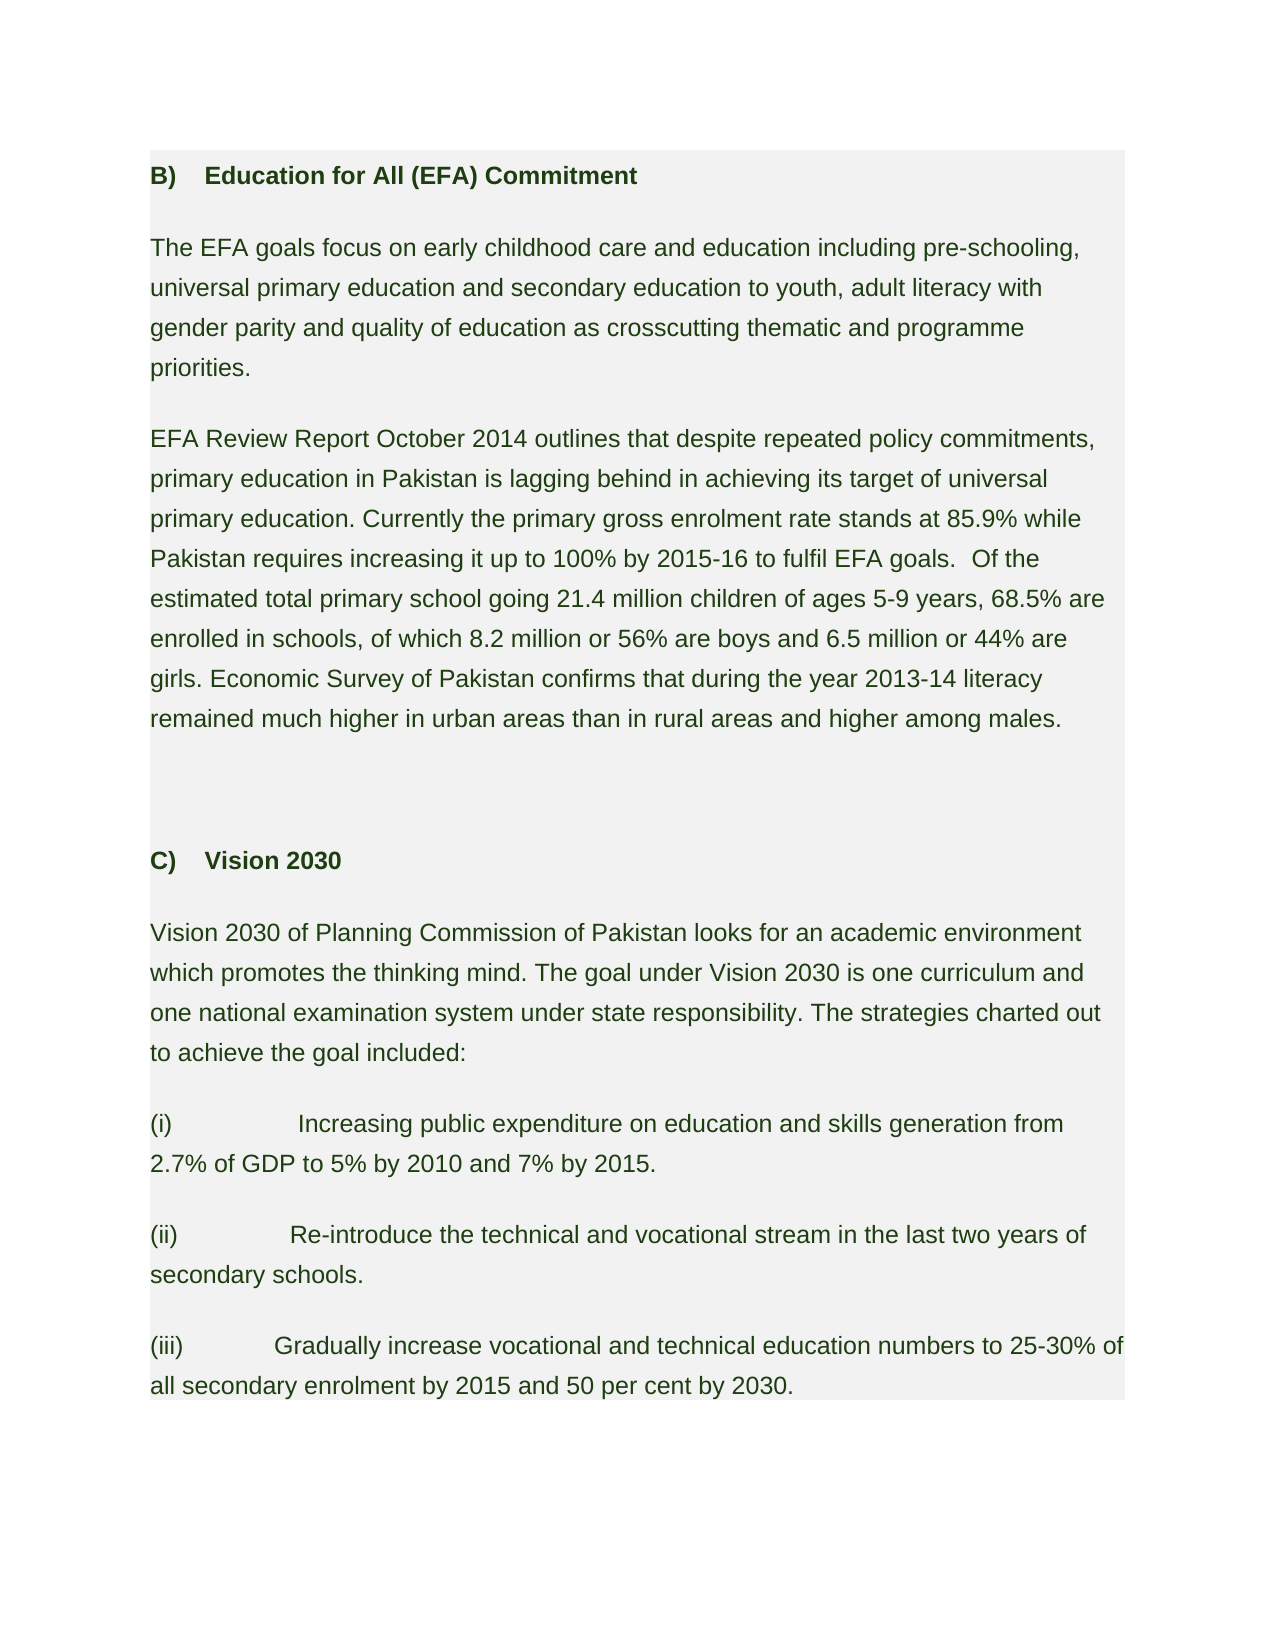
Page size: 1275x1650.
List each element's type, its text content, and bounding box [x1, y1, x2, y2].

text Vision 2030 of Planning Commission of Pakistan looks for an academic environment which promotes the thinking mind. The goal under Vision 2030 is one curriculum and one national examination system under state responsibility. The strategies charted out to achieve the goal included: [150, 906, 1125, 1066]
text C) Vision 2030 [150, 835, 1125, 875]
text The EFA goals focus on early childhood care and education including pre-schooling, universal primary education and secondary education to youth, adult literacy with gender parity and quality of education as crosscutting thematic and programme priorities. [150, 221, 1125, 381]
text EFA Review Report October 2014 outlines that despite repeated policy commitments, primary education in Pakistan is lagging behind in achieving its target of universal primary education. Currently the primary gross enrolment rate stands at 85.9% while Pakistan requires increasing it up to 100% by 2015-16 to fulfil EFA goals. Of the estimated total primary school going 21.4 million children of ages 5-9 years, 68.5% are enrolled in schools, of which 8.2 million or 56% are boys and 6.5 million or 44% are girls. Economic Survey of Pakistan confirms that during the year 2013-14 literacy remained much higher in urban areas than in rural areas and higher among males. [150, 412, 1125, 732]
text (ii) Re-introduce the technical and vocational stream in the last two years of secondary schools. [150, 1209, 1125, 1289]
text (i) Increasing public expenditure on education and skills generation from 2.7% of GDP to 5% by 2010 and 7% by 2015. [150, 1097, 1125, 1177]
text B) Education for All (EFA) Commitment [150, 150, 1125, 190]
text (iii) Gradually increase vocational and technical education numbers to 25-30% of all secondary enrolment by 2015 and 50 per cent by 2030. [150, 1320, 1125, 1400]
